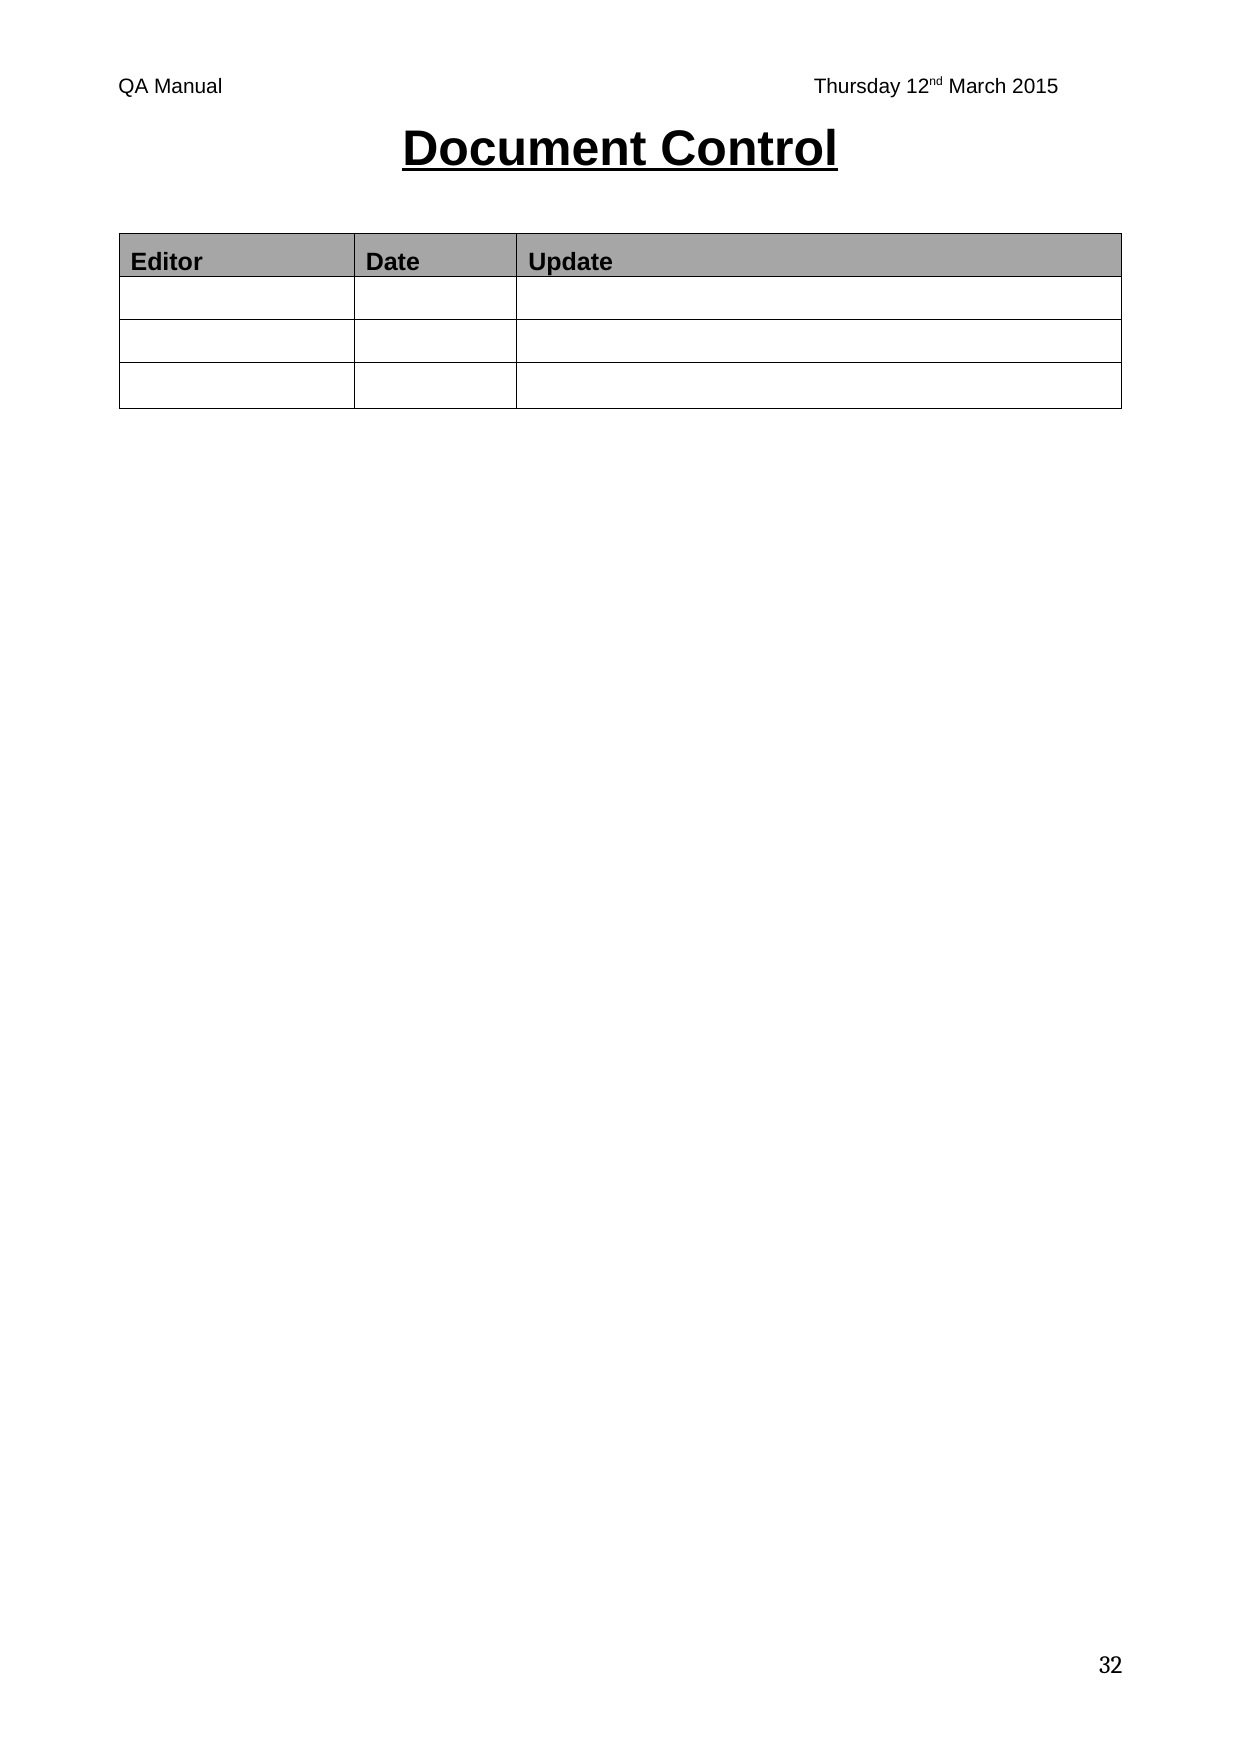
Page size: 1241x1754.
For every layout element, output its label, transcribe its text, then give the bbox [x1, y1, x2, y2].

table_cell [355, 277, 516, 319]
table_cell [120, 320, 354, 362]
table_cell [355, 363, 516, 407]
table_header Editor [120, 234, 354, 276]
table_header Update [517, 234, 1121, 276]
table_cell [120, 363, 354, 407]
text Document Control [118, 118, 1122, 176]
table_cell [120, 277, 354, 319]
table_cell [517, 277, 1121, 319]
table_cell [517, 320, 1121, 362]
table_cell [355, 320, 516, 362]
table_cell [517, 363, 1121, 407]
table_header Date [355, 234, 516, 276]
